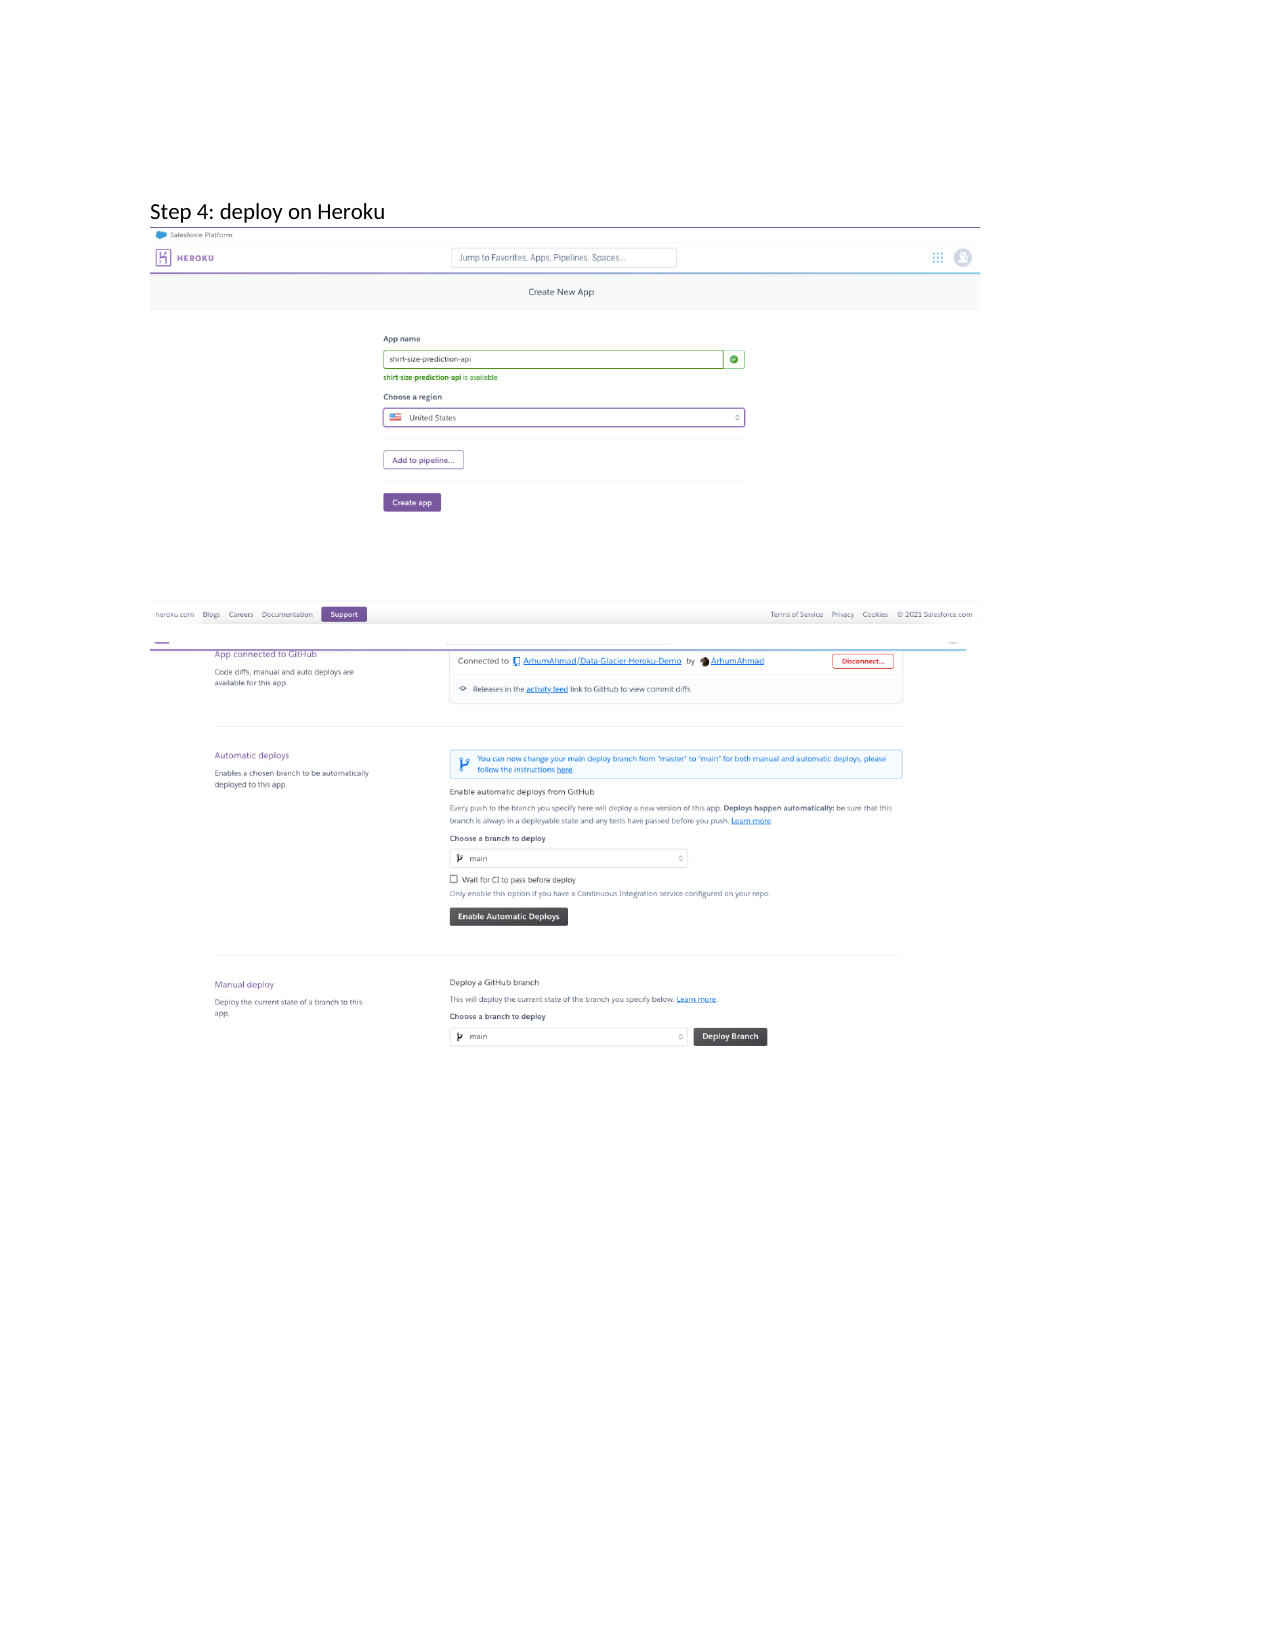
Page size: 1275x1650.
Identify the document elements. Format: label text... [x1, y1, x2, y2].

picture [150, 227, 981, 624]
picture [150, 642, 967, 1056]
